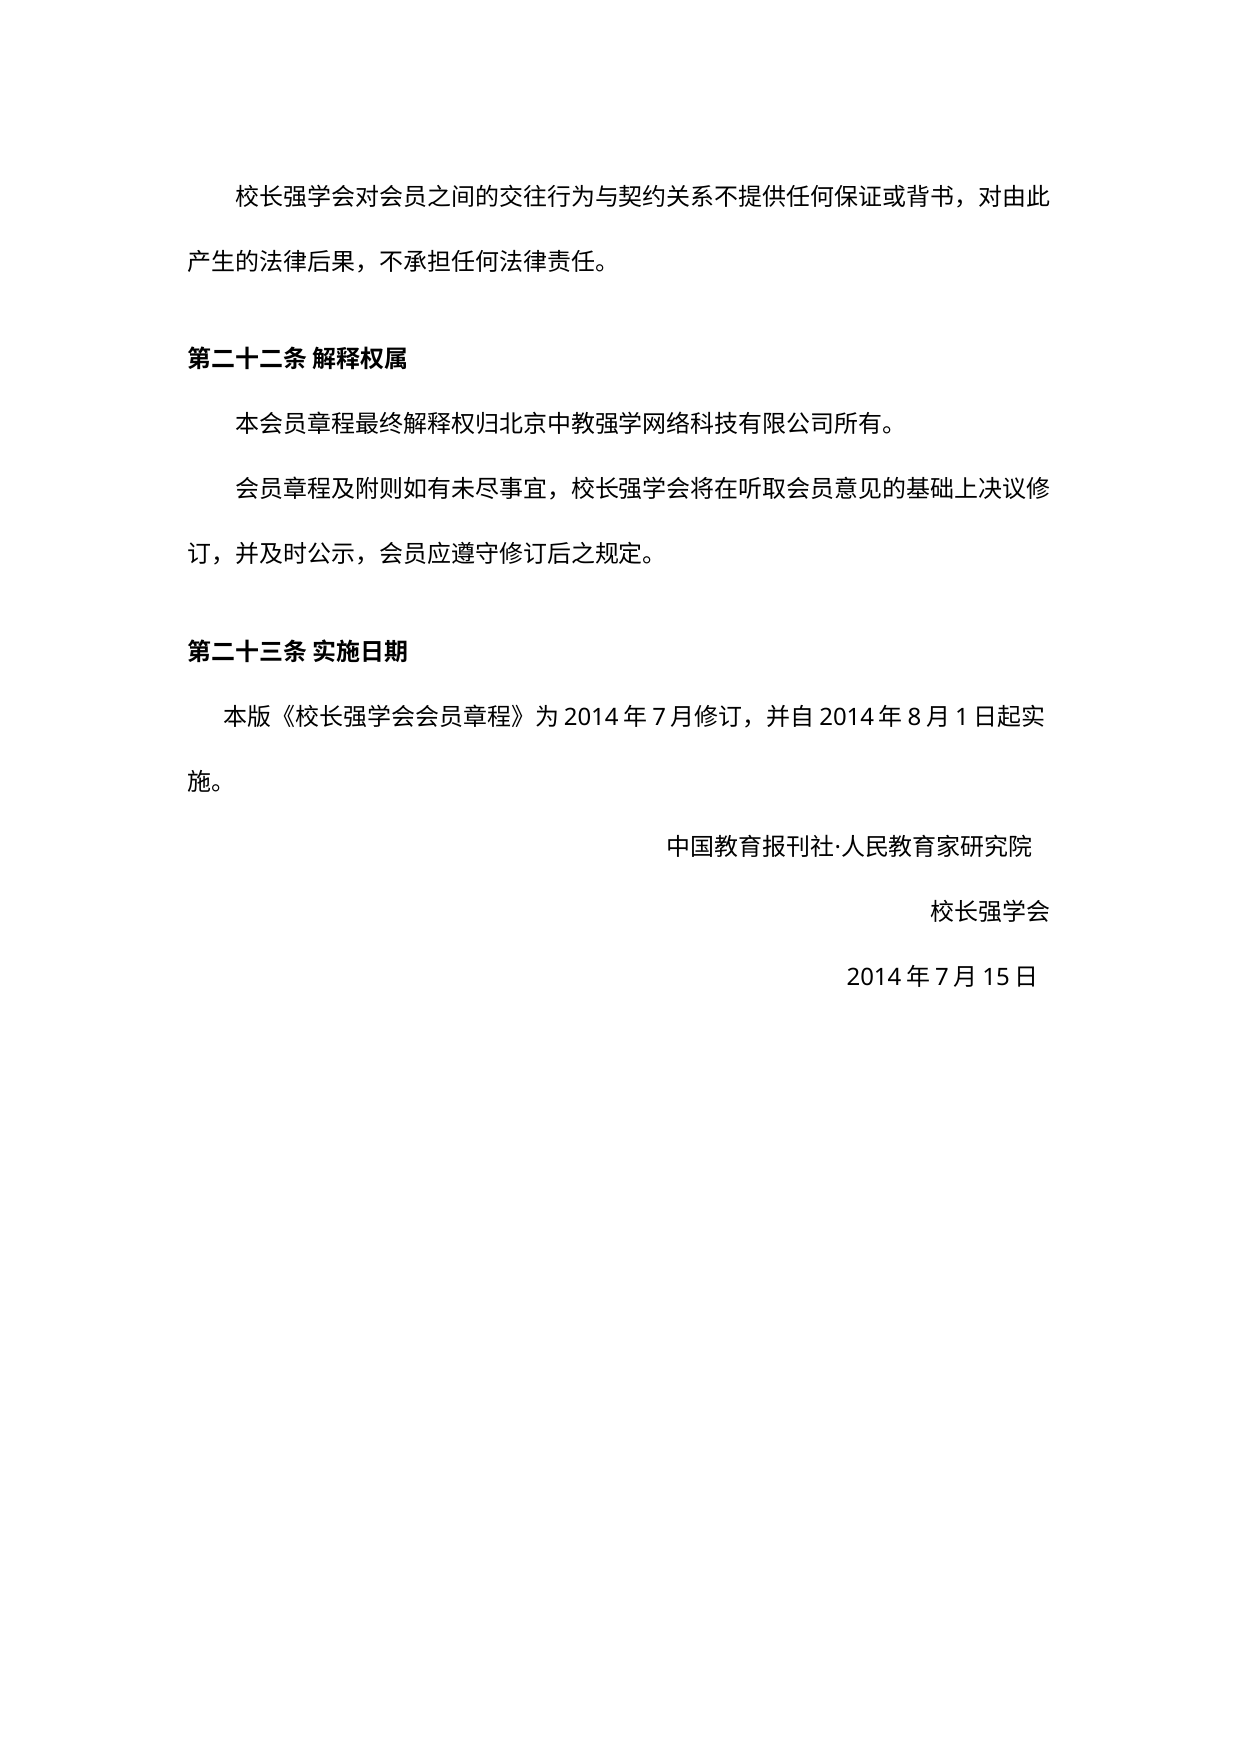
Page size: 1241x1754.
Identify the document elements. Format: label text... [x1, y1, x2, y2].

text 会员章程及附则如有未尽事宜，校长强学会将在听取会员意见的基础上决议修订，并及时公示，会员应遵守修订后之规定。 [187, 454, 1053, 584]
text 中国教育报刊社·人民教育家研究院 [187, 812, 1053, 877]
text 本会员章程最终解释权归北京中教强学网络科技有限公司所有。 [187, 389, 1053, 454]
text 第二十三条 实施日期 [187, 617, 1053, 682]
text 校长强学会 [187, 877, 1053, 942]
text 2014年7月15日 [187, 942, 1053, 1007]
text 本版《校长强学会会员章程》为2014年7月修订，并自2014年8月1日起实施。 [187, 682, 1053, 812]
text 第二十二条 解释权属 [187, 324, 1053, 389]
text 校长强学会对会员之间的交往行为与契约关系不提供任何保证或背书，对由此产生的法律后果，不承担任何法律责任。 [187, 162, 1053, 292]
